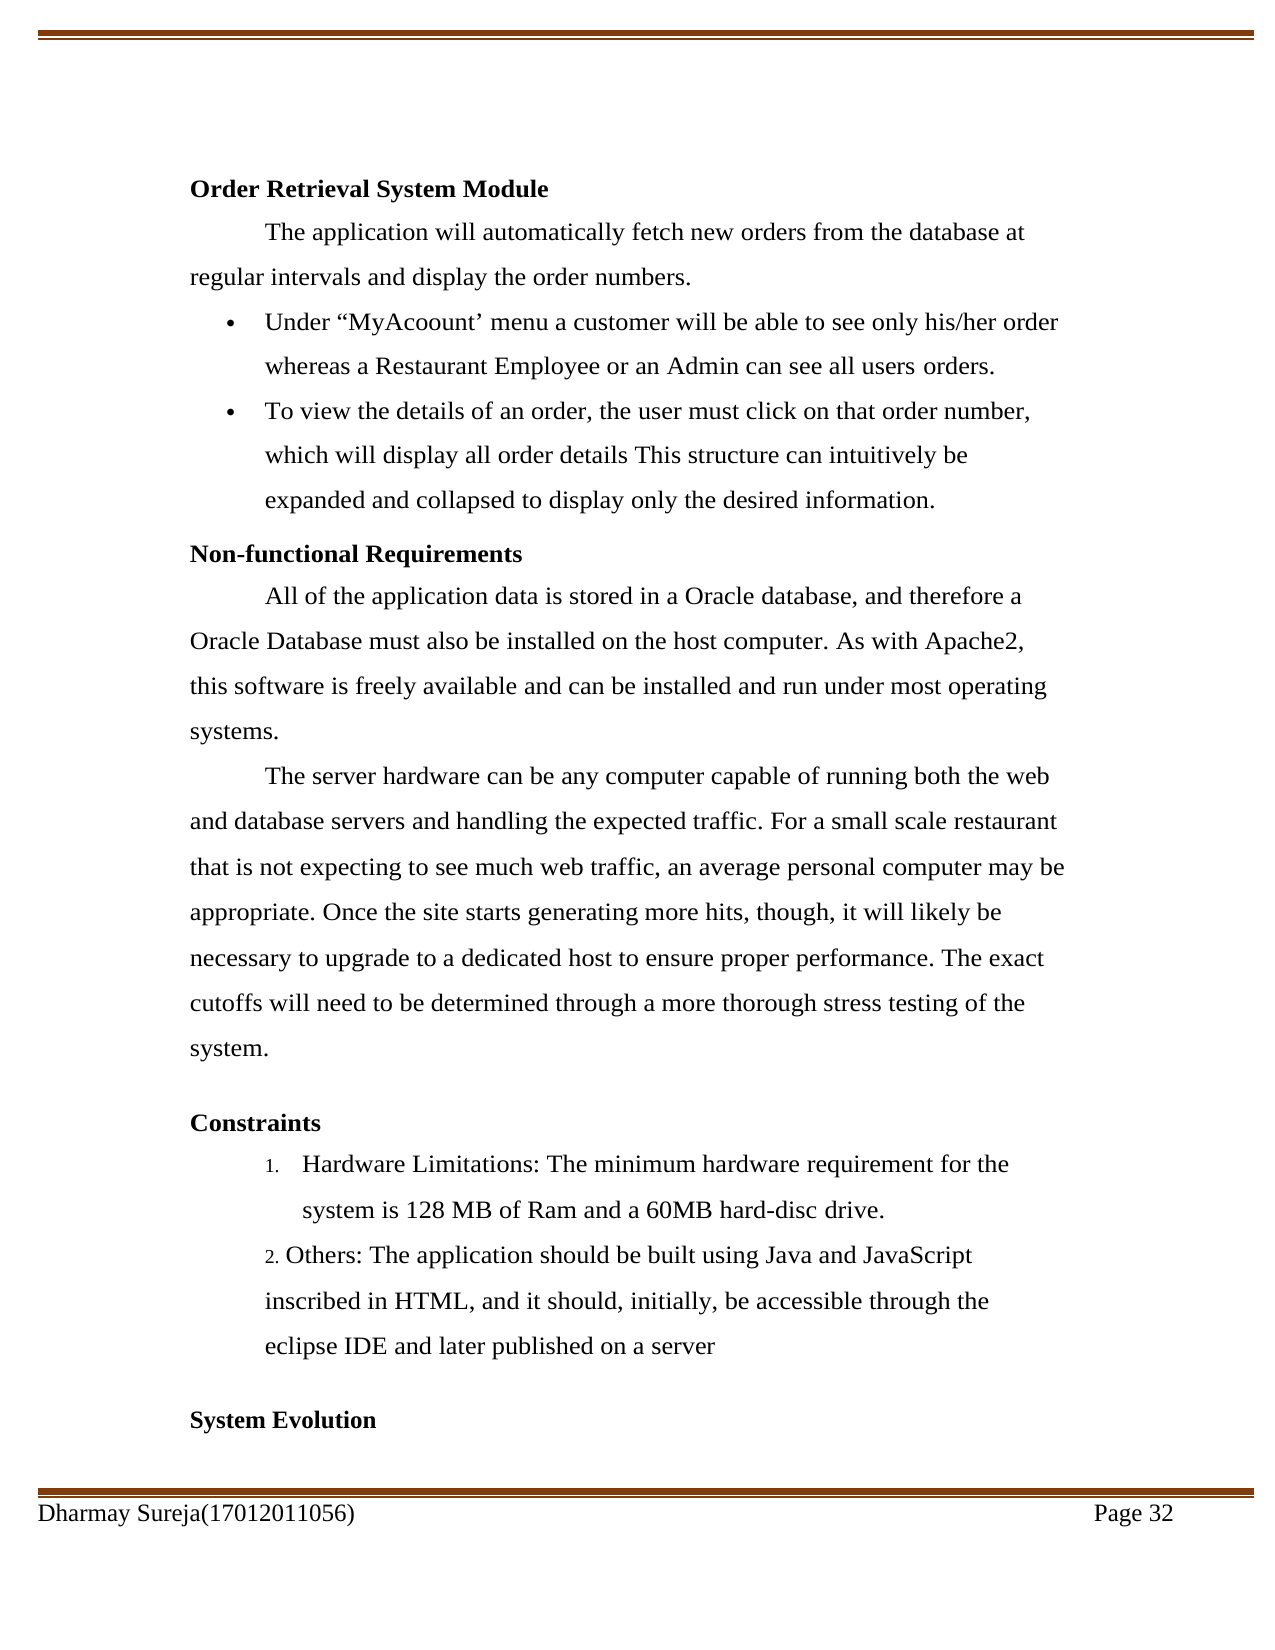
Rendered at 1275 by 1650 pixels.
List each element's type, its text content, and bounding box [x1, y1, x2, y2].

text The application will automatically fetch new orders from the database at regular intervals and display the order numbers. [189, 217, 1045, 291]
subtitle Order Retrieval System Module [189, 174, 1254, 203]
subtitle Constraints [189, 1108, 1254, 1137]
list Under “MyAcoount’ menu a customer will be able to see only his/her order whereas a Restaurant Employee or an Admin can see all users orders. [227, 307, 1077, 380]
text All of the application data is stored in a Oracle database, and therefore a Oracle Database must also be installed on the host computer. As with Apache2, this software is freely available and can be installed and run under most operating systems. [189, 581, 1069, 744]
list Hardware Limitations: The minimum hardware requirement for the system is 128 MB of Ram and a 60MB hard-disc drive. [264, 1149, 1087, 1223]
text System Evolution [189, 1405, 1254, 1434]
text The server hardware can be any computer capable of running both the web and database servers and handling the expected traffic. For a small scale restaurant that is not expecting to see much web traffic, an average personal computer may be appropriate. Once the site starts generating more hits, though, it will likely be necessary to upgrade to a dedicated host to ensure proper performance. The exact cutoffs will need to be determined through a more thorough stress testing of the system. [189, 761, 1082, 1062]
subtitle Non-functional Requirements [189, 539, 1254, 568]
list To view the details of an order, the user must click on that order number, which will display all order details This structure can intuitively be expanded and collapsed to display only the desired information. [227, 396, 1067, 513]
list Others: The application should be built using Java and JavaScript inscribed in HTML, and it should, initially, be accessible through the eclipse IDE and later published on a server [264, 1240, 1056, 1360]
